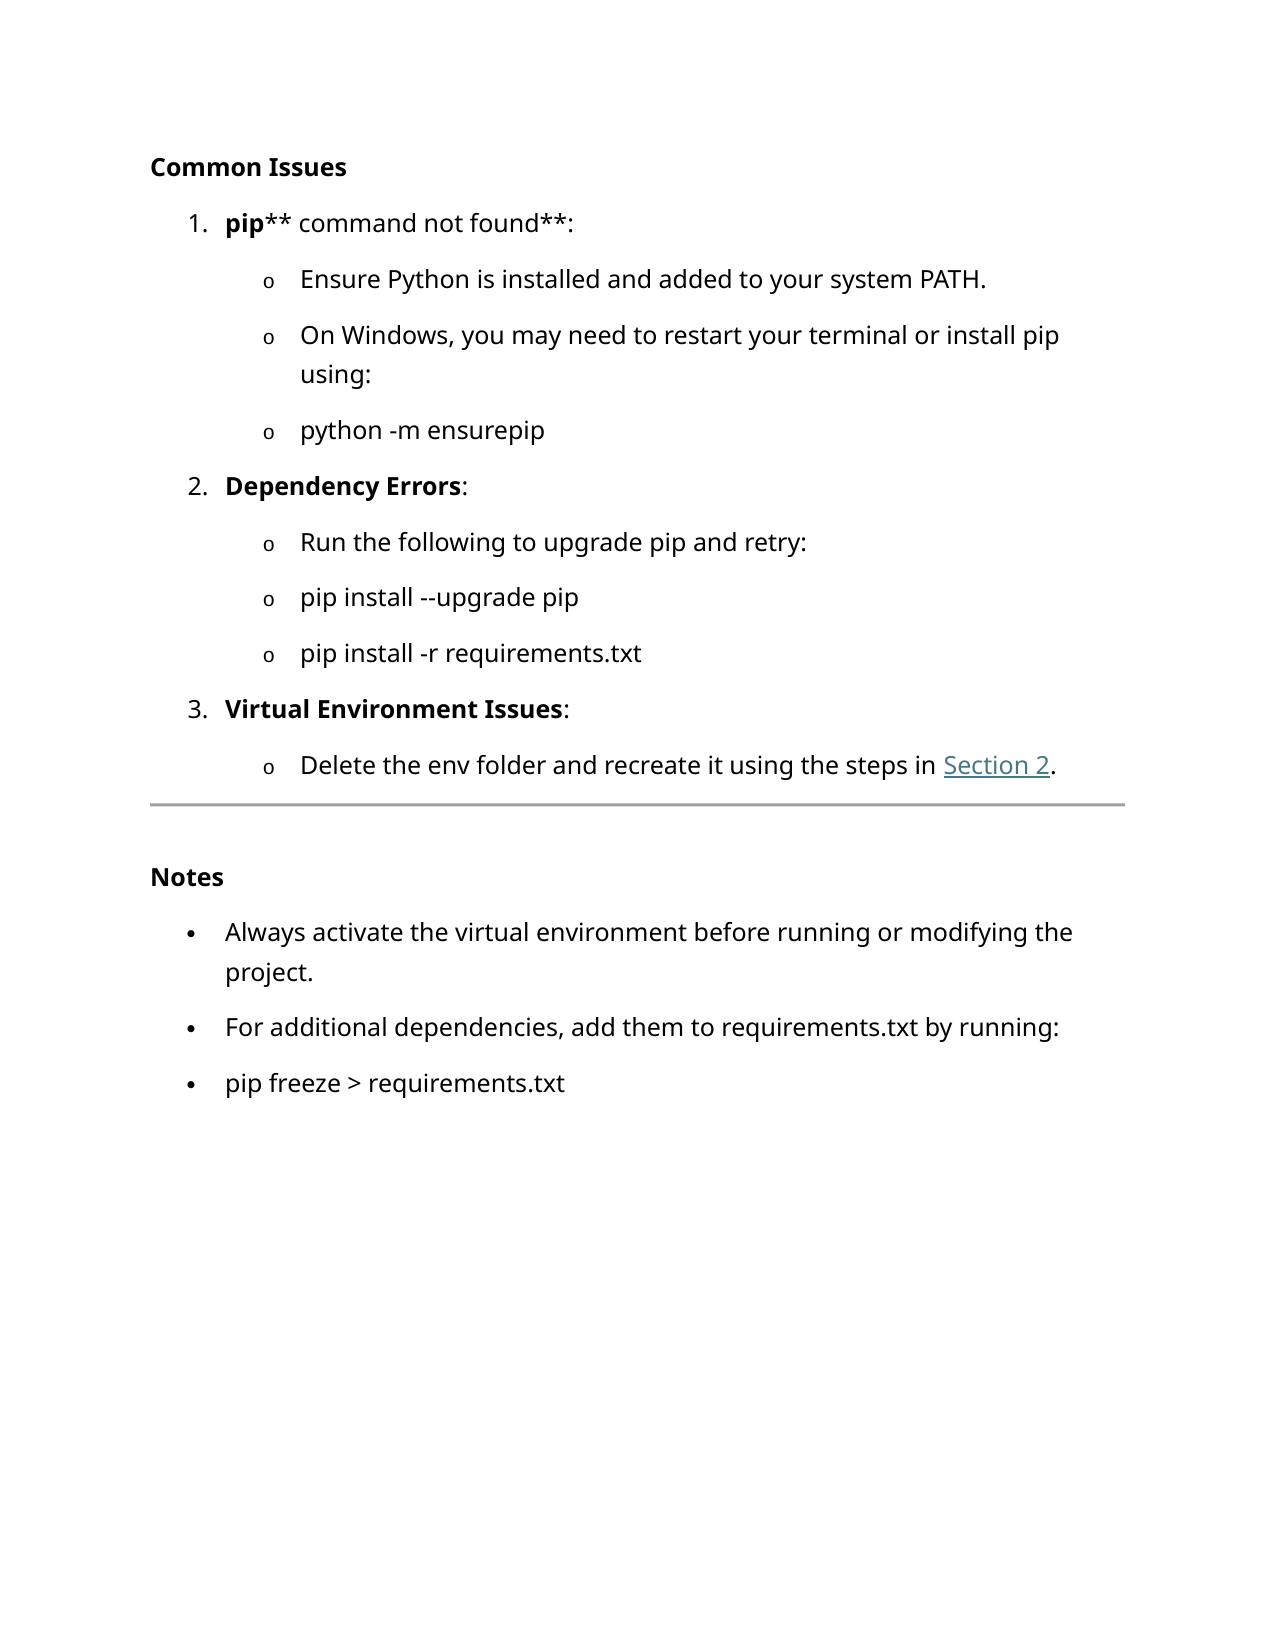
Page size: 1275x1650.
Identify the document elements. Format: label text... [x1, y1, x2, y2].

list Virtual Environment Issues: [187, 692, 1125, 726]
list python -m ensurepip [262, 412, 1125, 447]
list pip freeze > requirements.txt [187, 1066, 1125, 1100]
list pip install -r requirements.txt [262, 636, 1125, 670]
text Common Issues [150, 150, 1125, 184]
list Ensure Python is installed and added to your system PATH. [262, 262, 1125, 296]
list Run the following to upgrade pip and retry: [262, 524, 1125, 558]
text Notes [150, 859, 1125, 893]
list On Windows, you may need to restart your terminal or install pip using: [262, 317, 1125, 391]
list Dependency Errors: [187, 468, 1125, 502]
list Always activate the virtual environment before running or modifying the project. [187, 915, 1125, 988]
list For additional dependencies, add them to requirements.txt by running: [187, 1010, 1125, 1044]
list pip** command not found**: [187, 206, 1125, 240]
list Delete the env folder and recreate it using the steps in Section 2. [262, 747, 1125, 782]
list pip install --upgrade pip [262, 580, 1125, 614]
